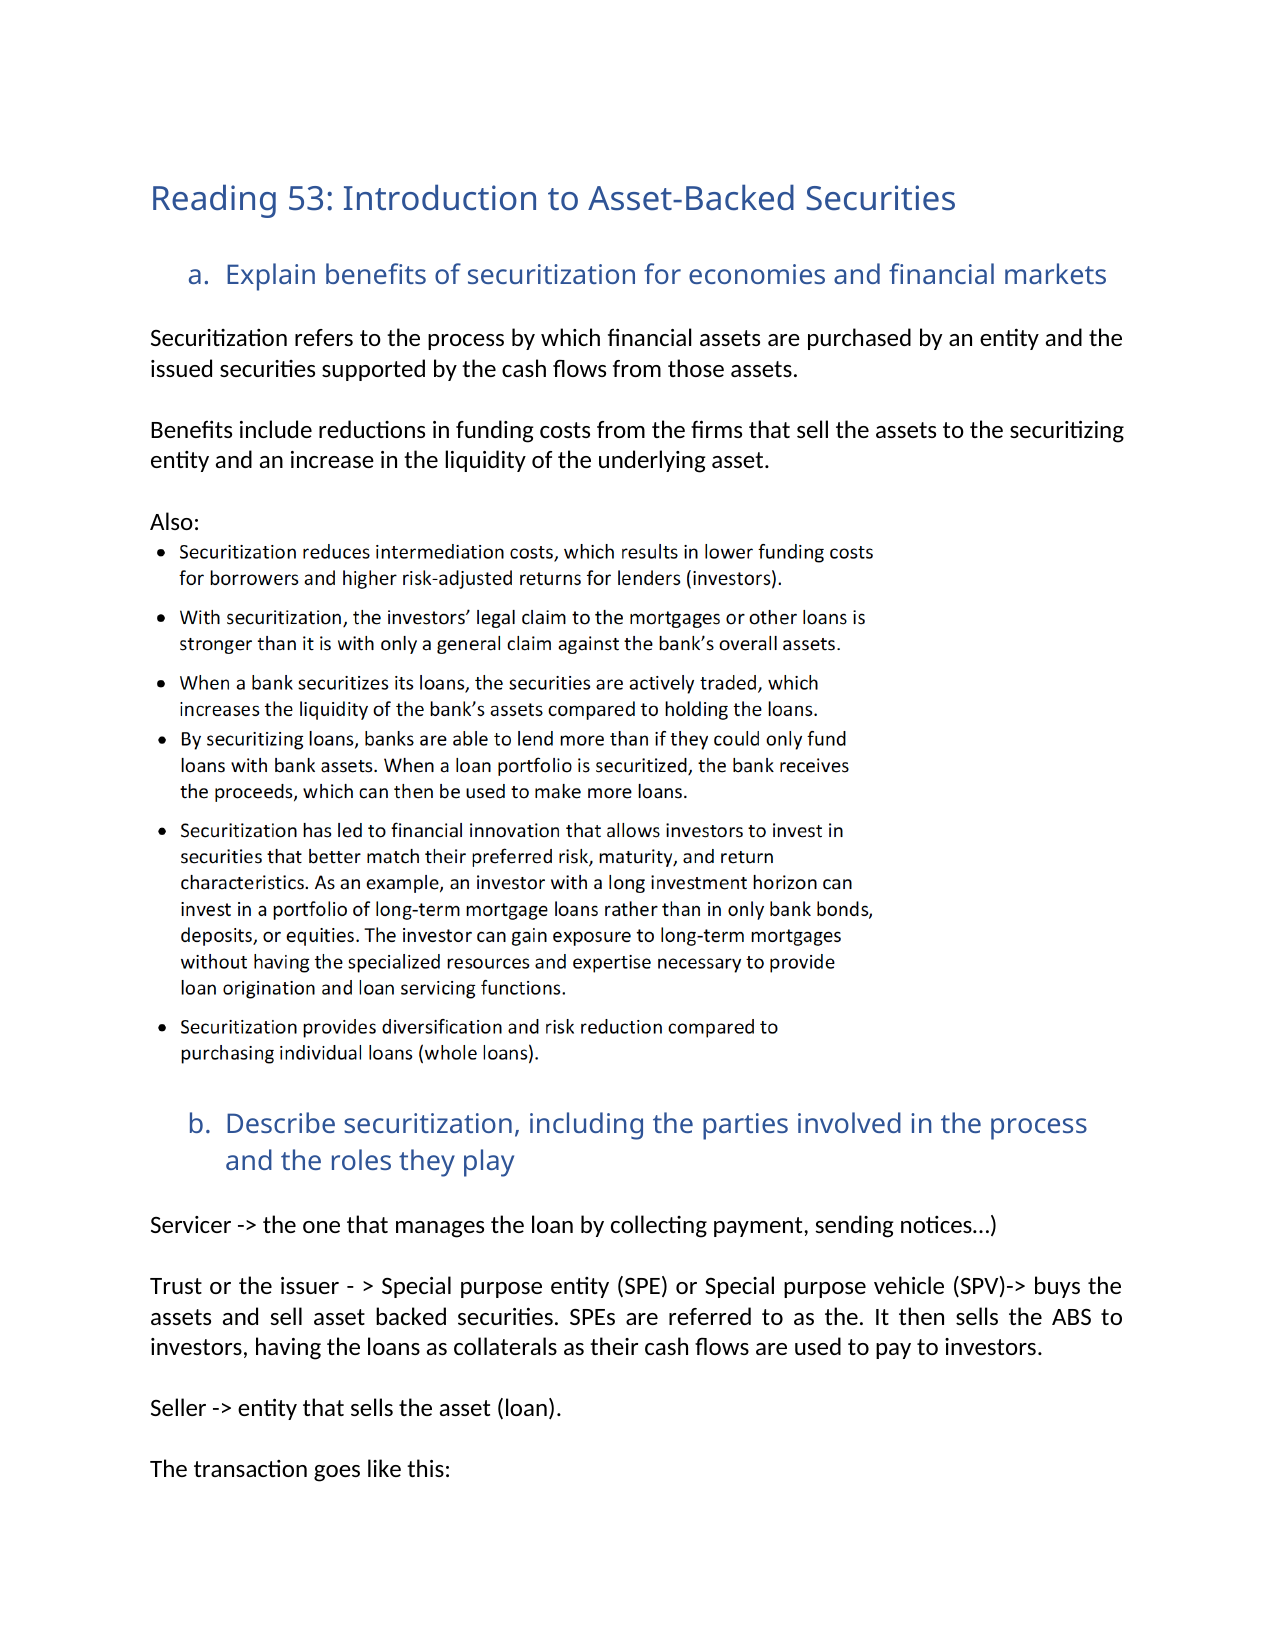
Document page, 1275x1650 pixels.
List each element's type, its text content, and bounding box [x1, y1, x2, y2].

picture [150, 536, 881, 1071]
text Benefits include reductions in funding costs from the firms that sell the assets to the securitizing entity and an increase in the liquidity of the underlying asset. [150, 414, 1125, 475]
text Trust or the issuer - > Special purpose entity (SPE) or Special purpose vehicle (SPV)-> buys the assets and sell asset backed securities. SPEs are referred to as the. It then sells the ABS to investors, having the loans as collaterals as their cash flows are used to pay to investors. [150, 1270, 1125, 1362]
subtitle Reading 53: Introduction to Asset-Backed Securities [150, 175, 1125, 220]
text Servicer -> the one that manages the loan by collecting payment, sending notices…) [150, 1209, 1125, 1240]
text Securitization refers to the process by which financial assets are purchased by an entity and the issued securities supported by the cash flows from those assets. [150, 322, 1125, 383]
subtitle Explain benefits of securitization for economies and financial markets [187, 255, 1125, 292]
text Also: [150, 506, 1125, 536]
text Seller -> entity that sells the asset (loan). [150, 1392, 1125, 1423]
text The transaction goes like this: [150, 1453, 1125, 1484]
subtitle Describe securitization, including the parties involved in the process and the roles they play [187, 1105, 1125, 1179]
